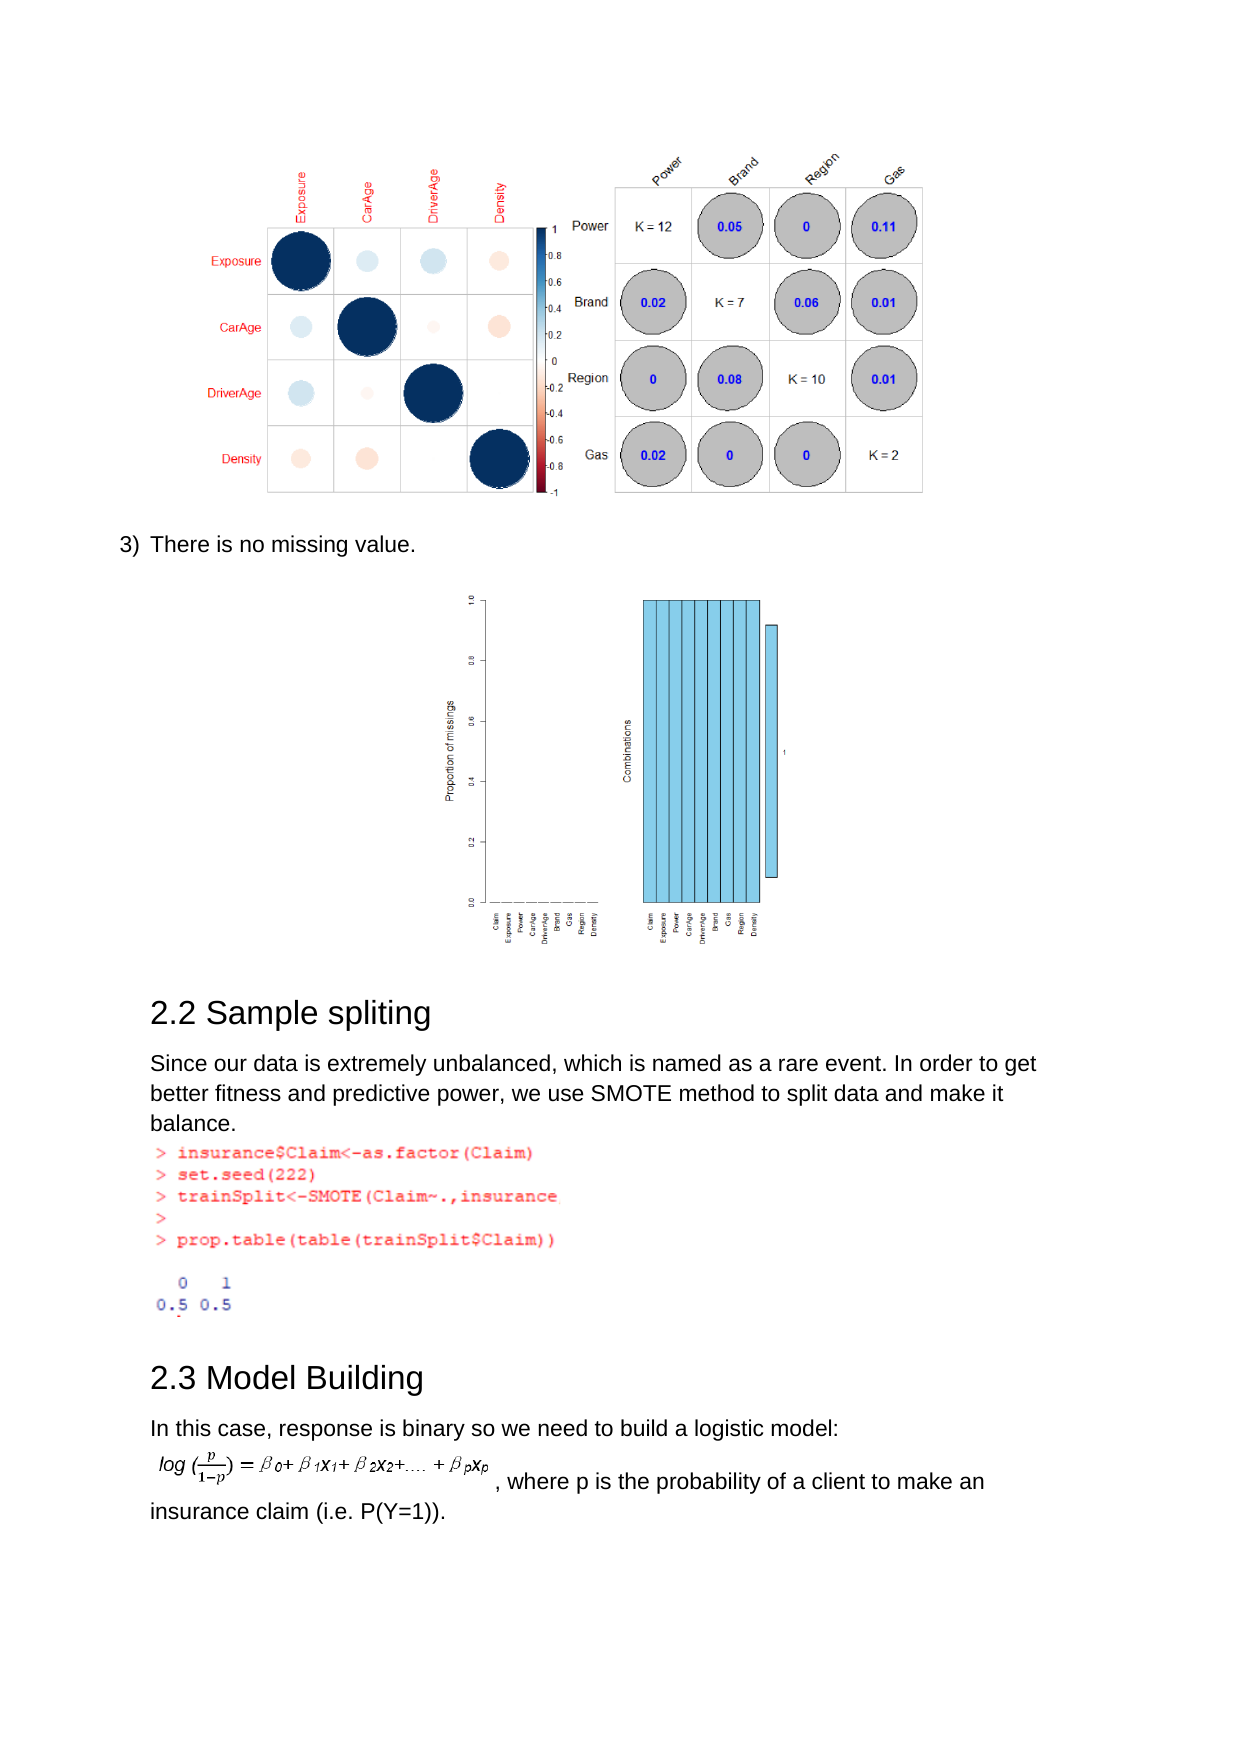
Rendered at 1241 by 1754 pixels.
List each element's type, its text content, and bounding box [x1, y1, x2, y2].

picture [441, 586, 800, 952]
text Since our data is extremely unbalanced, which is named as a rare event. In order to get better fitness and predictive power, we use SMOTE method to split data and make it balance. [150, 1050, 1090, 1137]
picture [150, 1140, 561, 1317]
subtitle 2.3 Model Building [150, 1358, 1090, 1397]
text In this case, response is binary so we need to build a logistic model:, where p is the probability of a client to make an insurance claim (i.e. P(Y=1)). [150, 1415, 1090, 1524]
list There is no missing value. [119, 531, 1090, 557]
subtitle 2.2 Sample spliting [150, 993, 1090, 1032]
picture [150, 1445, 495, 1490]
picture [194, 150, 927, 502]
